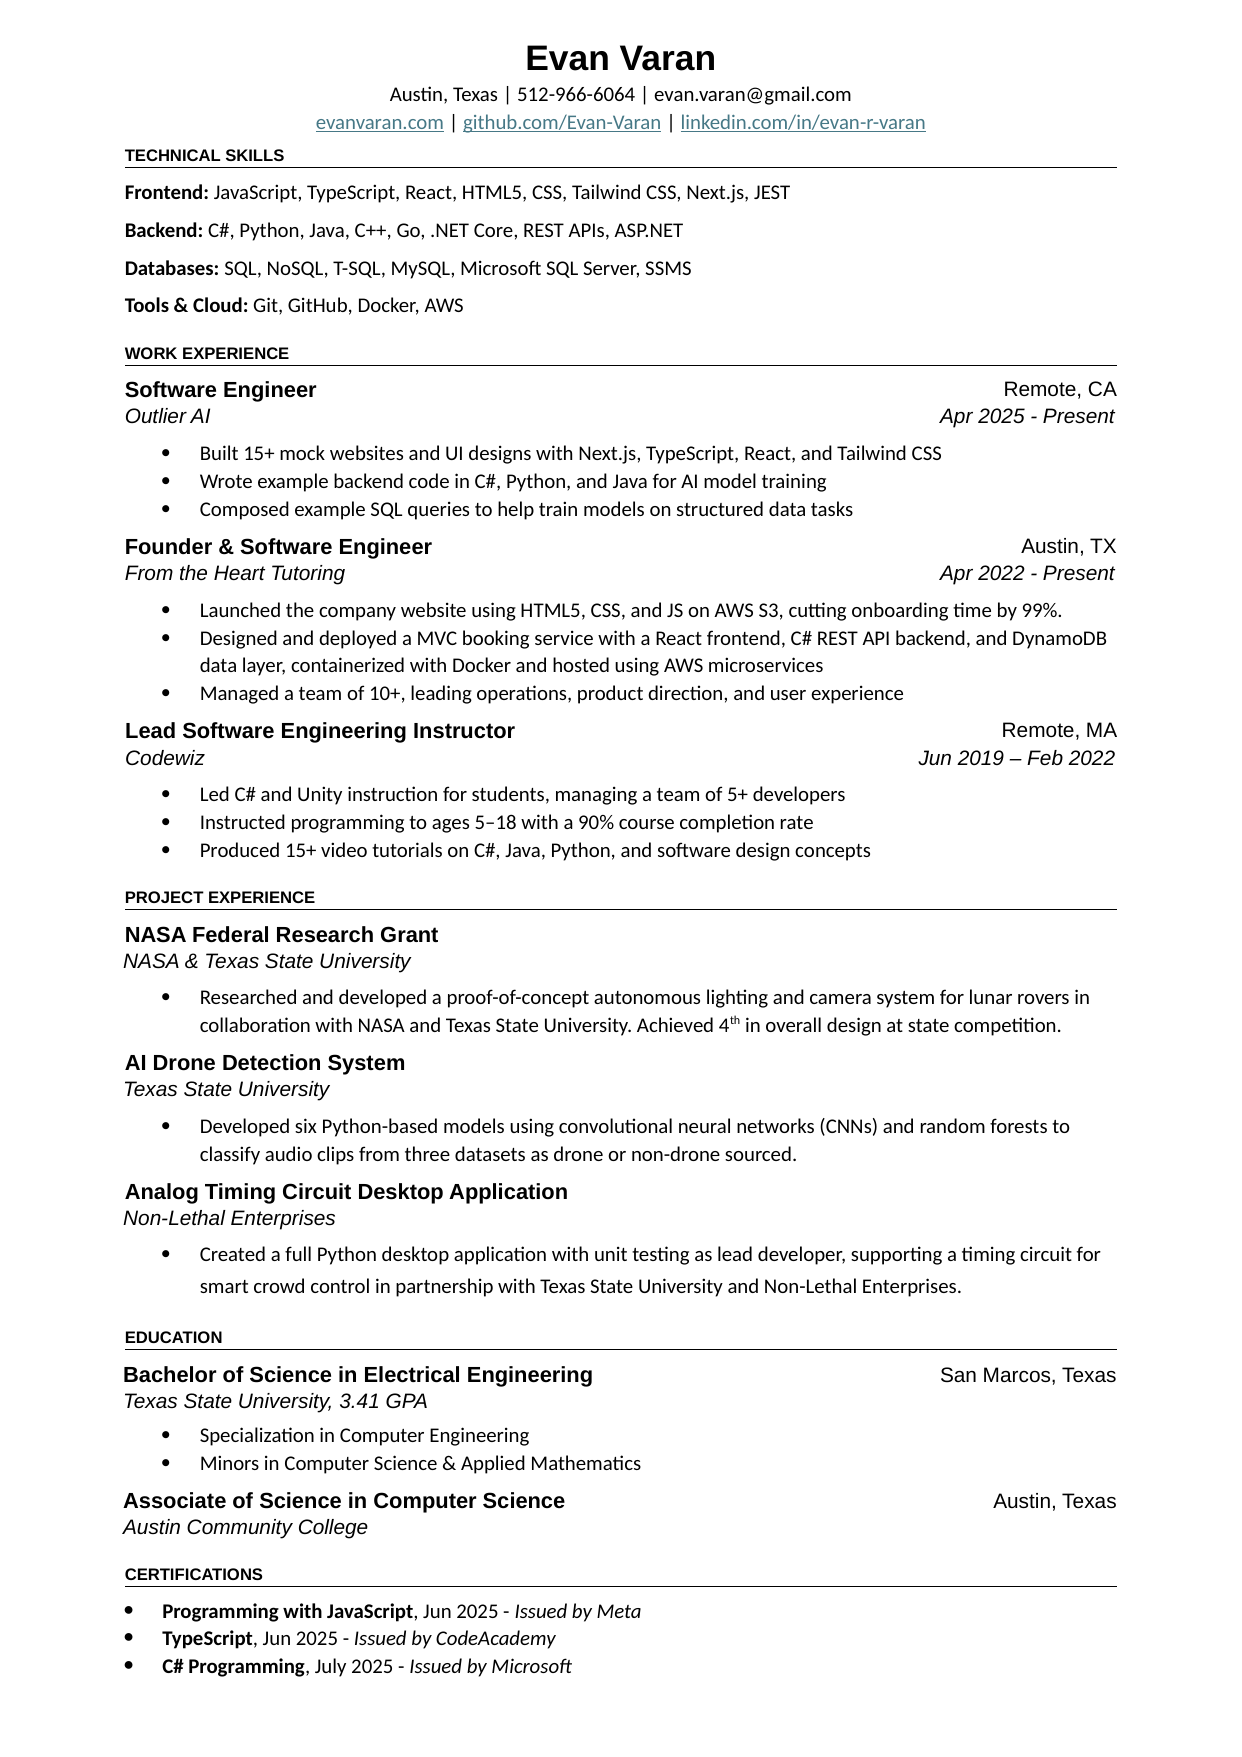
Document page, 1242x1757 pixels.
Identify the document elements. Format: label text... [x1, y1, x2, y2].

table_cell Jun 2019 – Feb 2022 [856, 746, 1117, 781]
list C# Programming, July 2025 - Issued by Microsoft [124, 1653, 1117, 1678]
text NASA & Texas State University [123, 949, 1118, 973]
list Researched and developed a proof-of-concept autonomous lighting and camera system for lunar rovers in collaboration with NASA and Texas State University. Achieved 4th in overall design at state competition. [162, 984, 1117, 1038]
list Minors in Computer Science & Applied Mathematics [162, 1450, 1117, 1476]
text EDUCATION [124, 1328, 1117, 1350]
text evanvaran.com | github.com/Evan-Varan | linkedin.com/in/evan-r-varan [124, 109, 1117, 134]
list Built 15+ mock websites and UI designs with Next.js, TypeScript, React, and Tailwind CSS [162, 440, 1117, 466]
table_cell Apr 2025 - Present [855, 404, 1117, 440]
text Bachelor of Science in Electrical Engineering San Marcos, Texas [123, 1362, 1117, 1387]
table_header Lead Software Engineering Instructor [125, 718, 856, 746]
text Texas State University [123, 1077, 1117, 1101]
text WORK EXPERIENCE [124, 343, 1117, 366]
list Created a full Python desktop application with unit testing as lead developer, supporting a timing circuit for smart crowd control in partnership with Texas State University and Non-Lethal Enterprises. [162, 1242, 1117, 1299]
list Designed and deployed a MVC booking service with a React frontend, C# REST API backend, and DynamoDB data layer, containerized with Docker and hosted using AWS microservices [162, 625, 1117, 678]
list Led C# and Unity instruction for students, managing a team of 5+ developers [162, 781, 1117, 807]
list Launched the company website using HTML5, CSS, and JS on AWS S3, cutting onboarding time by 99%. [162, 597, 1117, 622]
list Wrote example backend code in C#, Python, and Java for AI model training [162, 468, 1117, 493]
text Austin Community College [123, 1515, 1117, 1539]
list Produced 15+ video tutorials on C#, Java, Python, and software design concepts [162, 837, 1117, 863]
text Frontend: JavaScript, TypeScript, React, HTML5, CSS, Tailwind CSS, Next.js, JEST [124, 179, 1117, 205]
list Managed a team of 10+, leading operations, product direction, and user experience [162, 681, 1117, 706]
text CERTIFICATIONS [124, 1564, 1117, 1587]
table_header Remote, MA [856, 718, 1117, 746]
text Tools & Cloud: Git, GitHub, Docker, AWS [124, 293, 1117, 318]
text Analog Timing Circuit Desktop Application [124, 1179, 1117, 1204]
list TypeScript, Jun 2025 - Issued by CodeAcademy [124, 1625, 1117, 1651]
text Associate of Science in Computer Science Austin, Texas [123, 1488, 1117, 1513]
table_header Founder & Software Engineer [125, 534, 855, 561]
text Texas State University, 3.41 GPA [123, 1389, 1117, 1413]
text TECHNICAL SKILLS [124, 146, 1117, 168]
table_cell Outlier AI [125, 404, 855, 440]
table_cell From the Heart Tutoring [125, 561, 855, 597]
table_header Remote, CA [855, 377, 1117, 404]
text Austin, Texas | 512-966-6064 | evan.varan@gmail.com [124, 81, 1117, 107]
table_header Austin, TX [855, 534, 1117, 561]
text Evan Varan [124, 37, 1117, 78]
text Non-Lethal Enterprises [123, 1206, 1118, 1230]
table_cell Apr 2022 - Present [855, 561, 1117, 597]
list Developed six Python-based models using convolutional neural networks (CNNs) and random forests to classify audio clips from three datasets as drone or non-drone sourced. [162, 1113, 1117, 1167]
list Programming with JavaScript, Jun 2025 - Issued by Meta [124, 1598, 1117, 1623]
table_header Software Engineer [125, 377, 855, 404]
list Instructed programming to ages 5–18 with a 90% course completion rate [162, 809, 1117, 835]
list Specialization in Computer Engineering [162, 1422, 1117, 1448]
text Backend: C#, Python, Java, C++, Go, .NET Core, REST APIs, ASP.NET [124, 217, 1117, 243]
list Composed example SQL queries to help train models on structured data tasks [162, 496, 1117, 521]
text Databases: SQL, NoSQL, T-SQL, MySQL, Microsoft SQL Server, SSMS [124, 255, 1117, 280]
table_cell Codewiz [125, 746, 856, 781]
text PROJECT EXPERIENCE [124, 888, 1117, 910]
text AI Drone Detection System [124, 1050, 1117, 1075]
text NASA Federal Research Grant [124, 922, 1117, 947]
